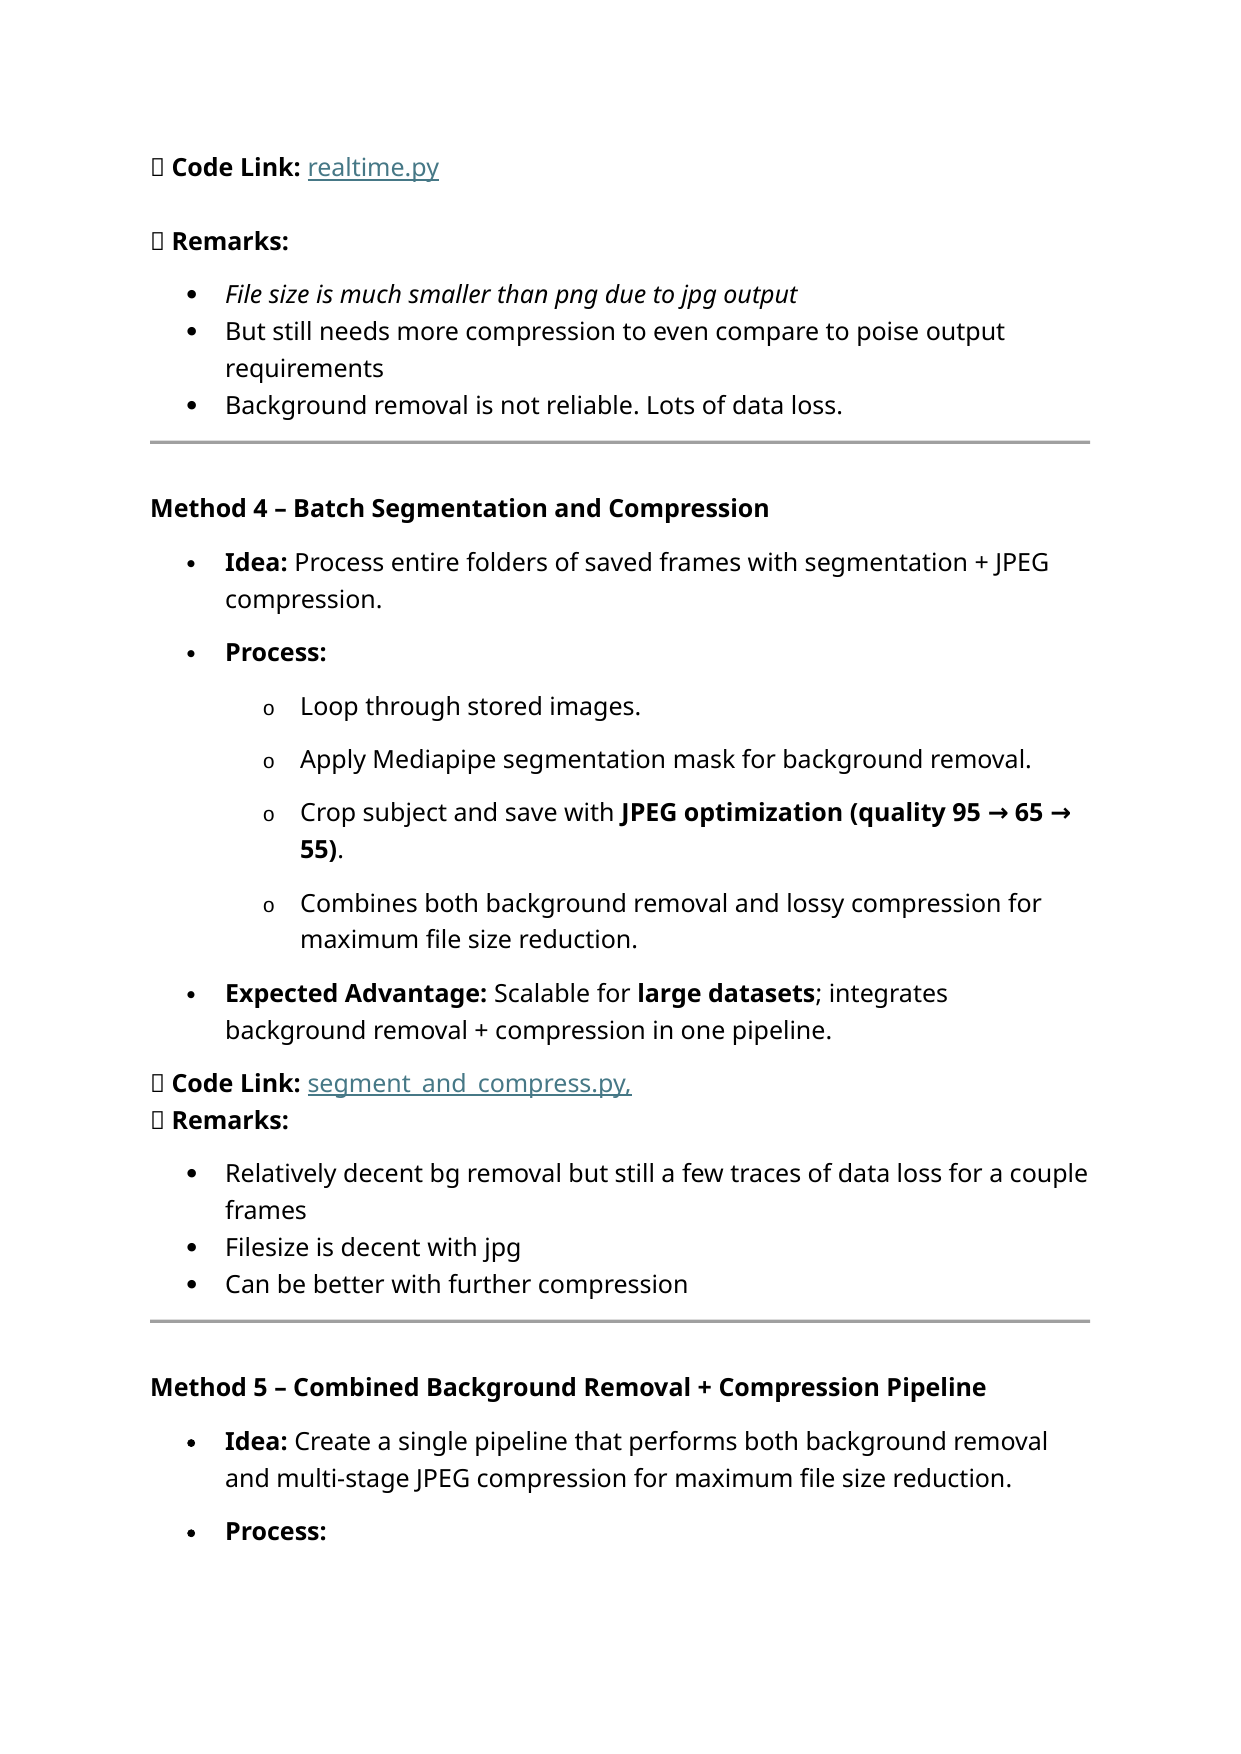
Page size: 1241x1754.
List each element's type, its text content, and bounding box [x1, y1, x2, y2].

list Expected Advantage: Scalable for large datasets; integrates background removal + compression in one pipeline. [187, 976, 1090, 1046]
list Filesize is decent with jpg [187, 1229, 1090, 1263]
list File size is much smaller than png due to jpg output [187, 277, 1090, 311]
list Idea: Process entire folders of saved frames with segmentation + JPEG compression. [187, 544, 1090, 615]
list But still needs more compression to even compare to poise output requirements [187, 314, 1090, 384]
list Combines both background removal and lossy compression for maximum file size reduction. [262, 885, 1090, 956]
text 📂 Code Link: realtime.py 📝 Remarks: [150, 150, 1090, 258]
list Idea: Create a single pipeline that performs both background removal and multi-stage JPEG compression for maximum file size reduction. [187, 1423, 1090, 1494]
text Method 5 – Combined Background Removal + Compression Pipeline [150, 1370, 1090, 1404]
text Method 4 – Batch Segmentation and Compression [150, 491, 1090, 525]
text 📂 Code Link: segment_and_compress.py, 📝 Remarks: [150, 1066, 1090, 1137]
list Relatively decent bg removal but still a few traces of data loss for a couple frames [187, 1156, 1090, 1227]
list Loop through stored images. [262, 688, 1090, 722]
list Process: [187, 1514, 1090, 1548]
list Apply Mediapipe segmentation mask for background removal. [262, 742, 1090, 776]
list Can be better with further compression [187, 1266, 1090, 1300]
list Background removal is not reliable. Lots of data loss. [187, 387, 1090, 421]
list Process: [187, 635, 1090, 669]
list Crop subject and save with JPEG optimization (quality 95 → 65 → 55). [262, 795, 1090, 866]
